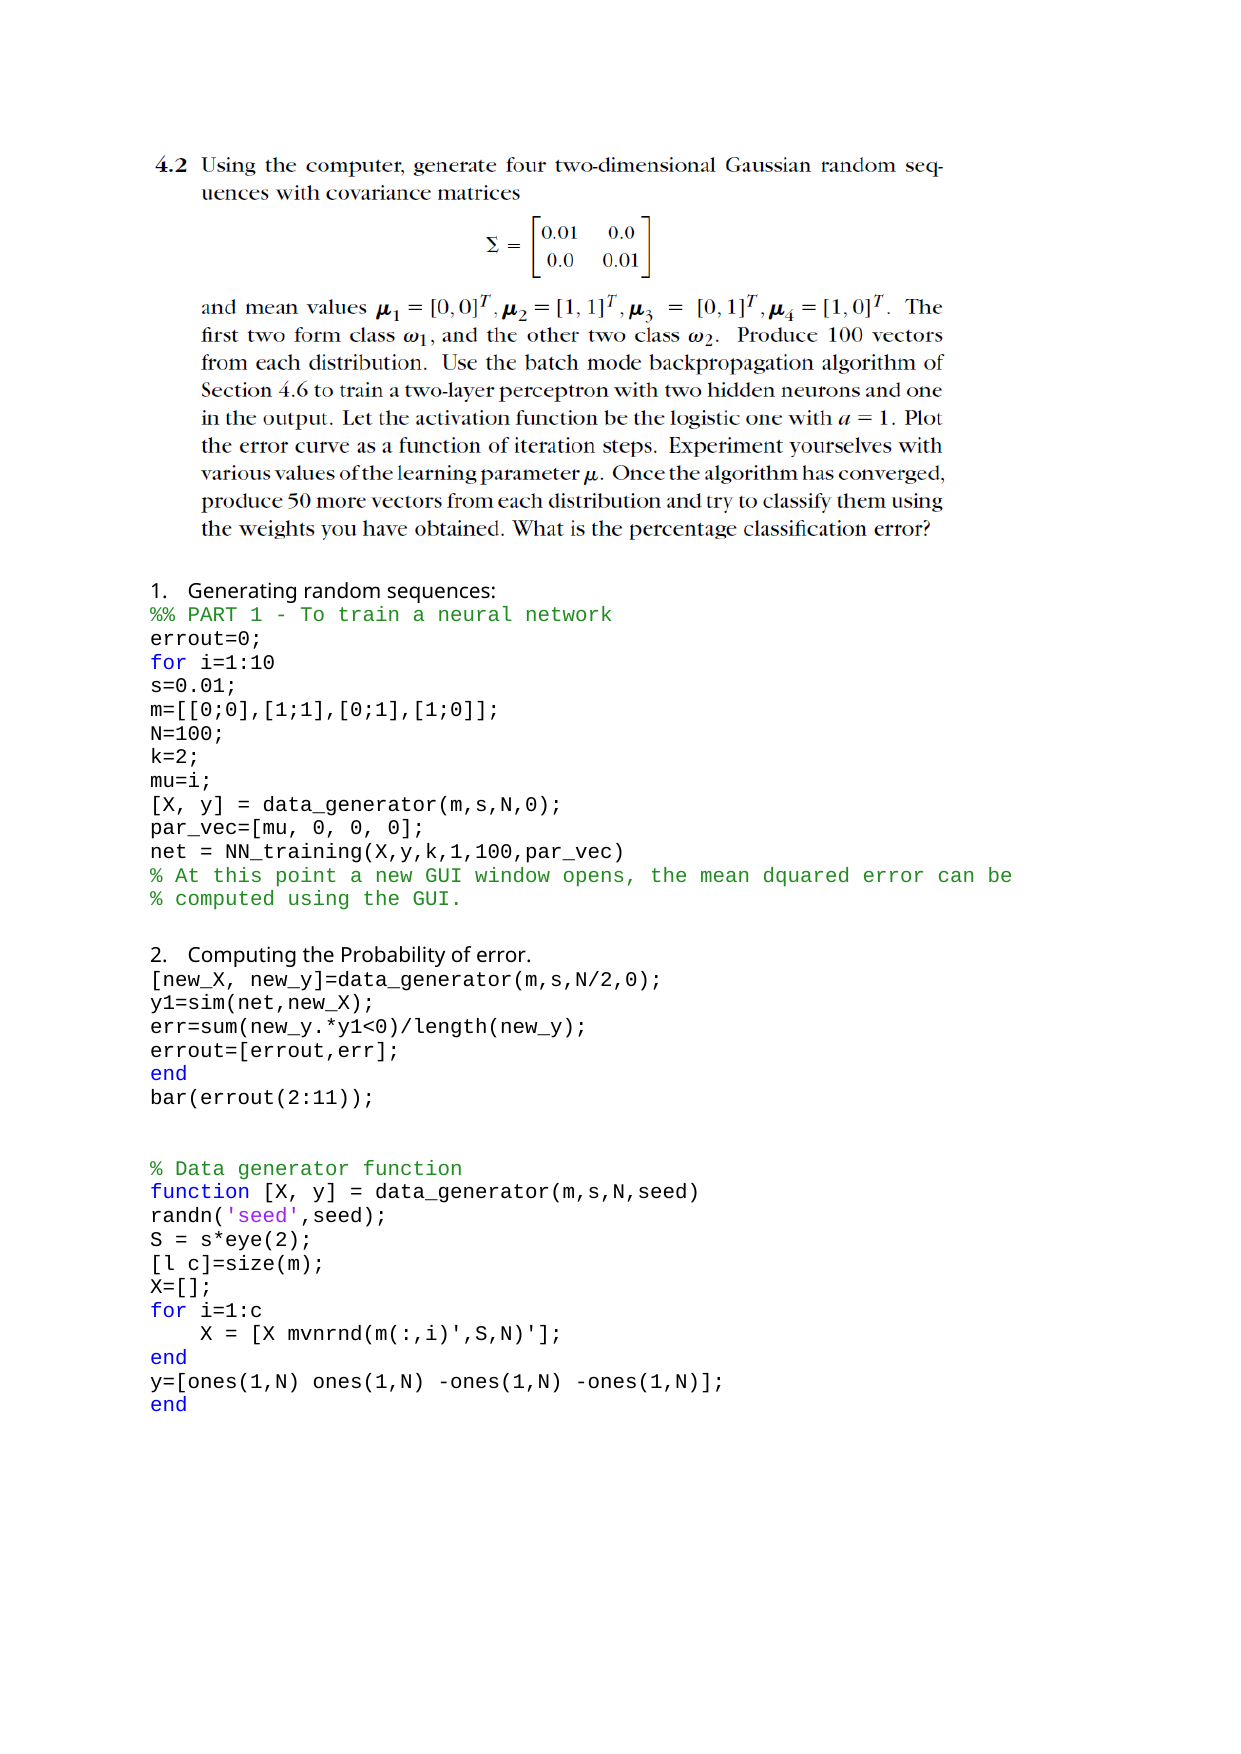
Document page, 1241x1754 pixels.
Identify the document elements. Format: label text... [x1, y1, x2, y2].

text function [X, y] = data_generator(m,s,N,seed) [150, 1182, 1090, 1205]
text X=[]; [150, 1276, 1090, 1300]
text for i=1:c [150, 1300, 1090, 1323]
text errout=[errout,err]; [150, 1040, 1090, 1063]
text N=100; [150, 723, 1090, 746]
text errout=0; [150, 628, 1090, 652]
text [new_X, new_y]=data_generator(m,s,N/2,0); [150, 969, 1090, 992]
text y1=sim(net,new_X); [150, 992, 1090, 1016]
text s=0.01; [150, 675, 1090, 699]
text k=2; [150, 746, 1090, 770]
list Generating random sequences: [150, 576, 1090, 604]
text [X, y] = data_generator(m,s,N,0); [150, 794, 1090, 817]
text end [150, 1394, 1090, 1418]
text % Data generator function [150, 1158, 1090, 1182]
text err=sum(new_y.*y1<0)/length(new_y); [150, 1016, 1090, 1040]
text end [150, 1063, 1090, 1087]
text [l c]=size(m); [150, 1252, 1090, 1276]
text for i=1:10 [150, 652, 1090, 675]
text end [150, 1347, 1090, 1371]
text par_vec=[mu, 0, 0, 0]; [150, 817, 1090, 841]
text randn('seed',seed); [150, 1205, 1090, 1229]
text % At this point a new GUI window opens, the mean dquared error can be [150, 864, 1090, 888]
text % computed using the GUI. [150, 888, 1090, 912]
text %% PART 1 - To train a neural network [150, 604, 1090, 628]
text m=[[0;0],[1;1],[0;1],[1;0]]; [150, 699, 1090, 723]
text X = [X mvnrnd(m(:,i)',S,N)']; [150, 1323, 1090, 1347]
text y=[ones(1,N) ones(1,N) -ones(1,N) -ones(1,N)]; [150, 1371, 1090, 1394]
text bar(errout(2:11)); [150, 1087, 1090, 1111]
list Computing the Probability of error. [150, 940, 1090, 969]
text mu=i; [150, 770, 1090, 794]
text S = s*eye(2); [150, 1229, 1090, 1252]
text net = NN_training(X,y,k,1,100,par_vec) [150, 841, 1090, 864]
